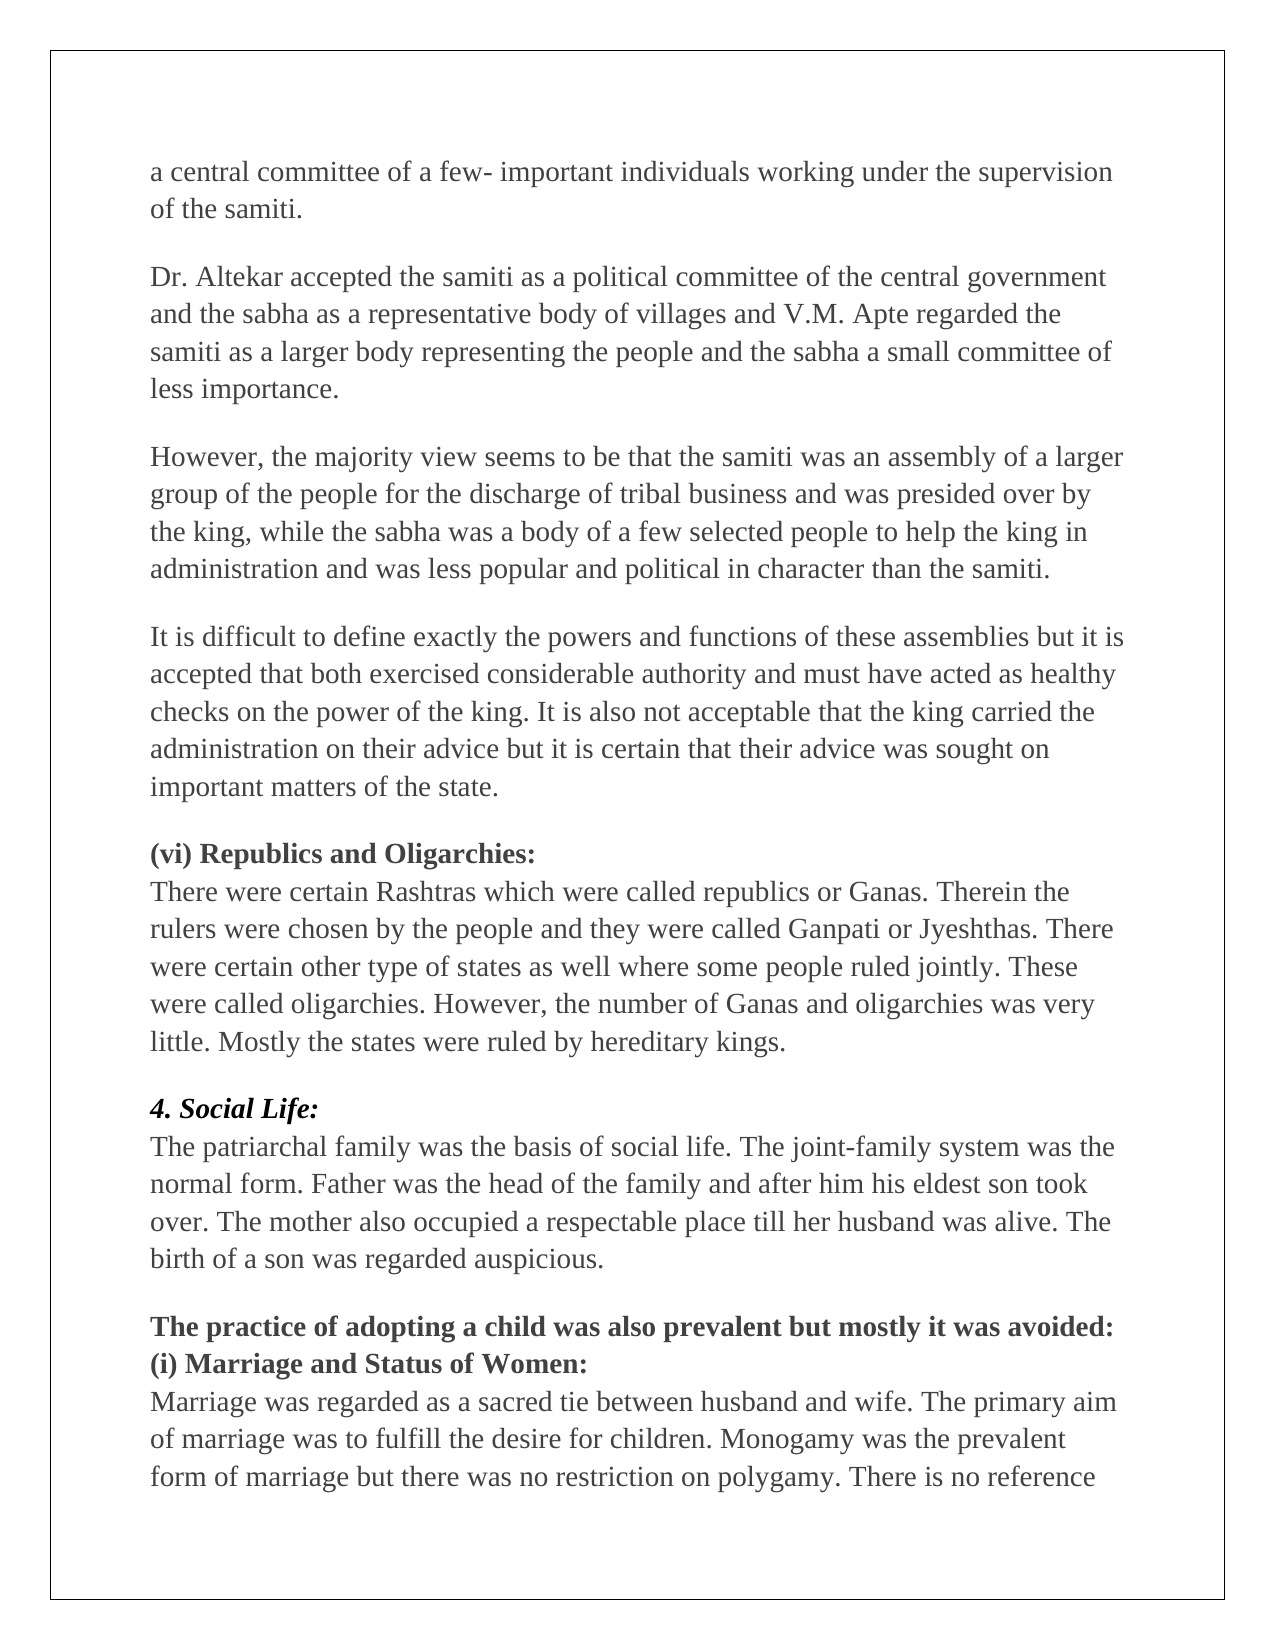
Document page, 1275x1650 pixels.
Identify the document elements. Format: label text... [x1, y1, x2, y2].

text (i) Marriage and Status of Women: [150, 1342, 1125, 1380]
text However, the majority view seems to be that the samiti was an assembly of a larger group of the people for the discharge of tribal business and was presided over by the king, while the sabha was a body of a few selected people to help the king in administration and was less popular and political in character than the samiti. [150, 435, 1125, 585]
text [150, 150, 1125, 225]
text It is difficult to define exactly the powers and functions of these assemblies but it is accepted that both exercised considerable authority and must have acted as healthy checks on the power of the king. It is also not acceptable that the king carried the administration on their advice but it is certain that their advice was sought on important matters of the state. [150, 615, 1125, 802]
text (vi) Republics and Oligarchies: [150, 832, 1125, 870]
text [150, 1380, 1125, 1492]
text Dr. Altekar accepted the samiti as a political committee of the central government and the sabha as a representative body of villages and V.M. Apte regarded the samiti as a larger body representing the people and the sabha a small committee of less importance. [150, 255, 1125, 405]
text There were certain Rashtras which were called republics or Ganas. Therein the rulers were chosen by the people and they were called Ganpati or Jyeshthas. There were certain other type of states as well where some people ruled jointly. These were called oligarchies. However, the number of Ganas and oligarchies was very little. Mostly the states were ruled by hereditary kings. [150, 870, 1125, 1057]
text The patriarchal family was the basis of social life. The joint-family system was the normal form. Father was the head of the family and after him his eldest son took over. The mother also occupied a respectable place till her husband was alive. The birth of a son was regarded auspicious. [150, 1125, 1125, 1275]
text The practice of adopting a child was also prevalent but mostly it was avoided: [150, 1305, 1125, 1342]
subtitle 4. Social Life: [150, 1087, 1125, 1125]
